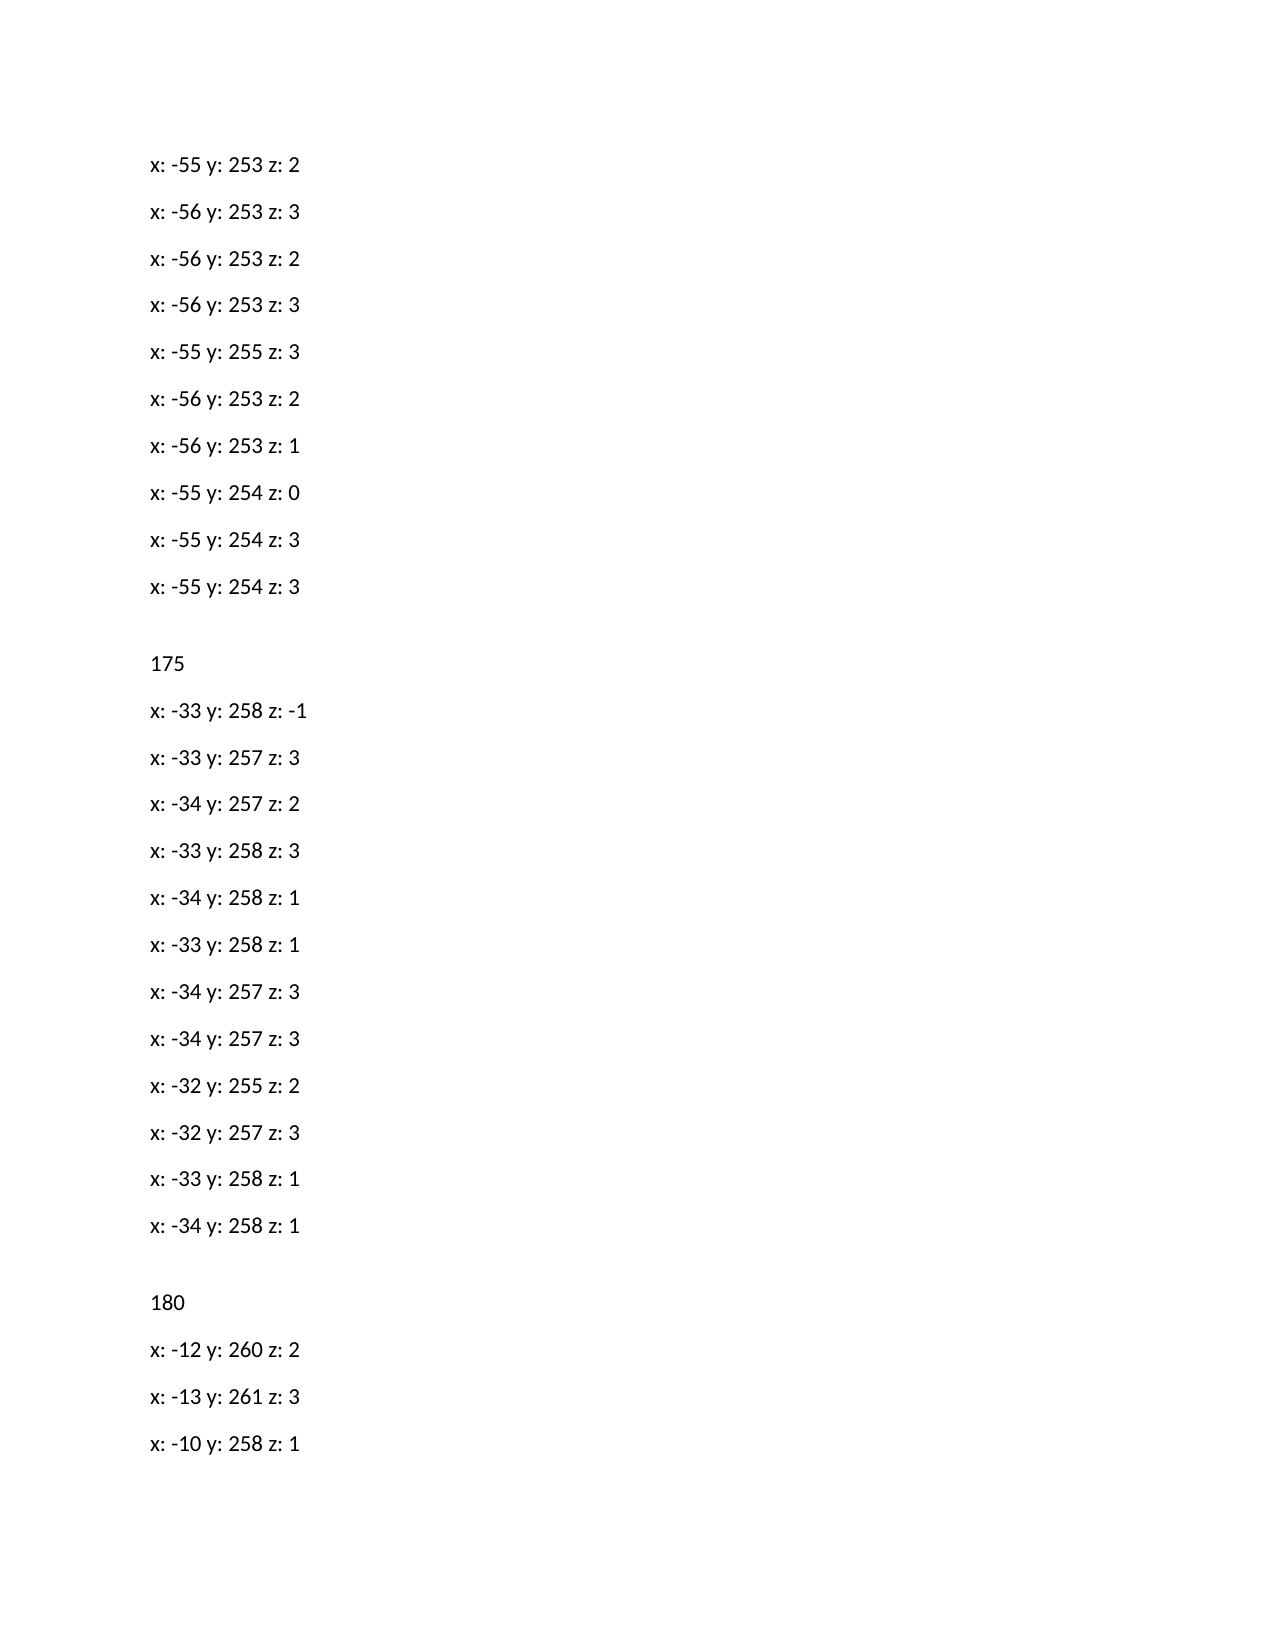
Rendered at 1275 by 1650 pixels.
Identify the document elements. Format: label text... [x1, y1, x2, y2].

text x: -32 y: 257 z: 3 [150, 1118, 1125, 1146]
text x: -56 y: 253 z: 3 [150, 197, 1125, 225]
text x: -56 y: 253 z: 3 [150, 291, 1125, 319]
text x: -34 y: 258 z: 1 [150, 1211, 1125, 1270]
text x: -56 y: 253 z: 1 [150, 431, 1125, 459]
text x: -33 y: 258 z: 1 [150, 1164, 1125, 1193]
text x: -33 y: 258 z: 3 [150, 836, 1125, 864]
text x: -33 y: 258 z: -1 [150, 696, 1125, 724]
text x: -10 y: 258 z: 1 [150, 1429, 1125, 1457]
text 180 [150, 1288, 1125, 1317]
text 175 [150, 649, 1125, 677]
text x: -55 y: 254 z: 3 [150, 525, 1125, 553]
text x: -55 y: 254 z: 0 [150, 478, 1125, 506]
text x: -56 y: 253 z: 2 [150, 244, 1125, 272]
text x: -32 y: 255 z: 2 [150, 1071, 1125, 1099]
text x: -33 y: 257 z: 3 [150, 743, 1125, 771]
text x: -13 y: 261 z: 3 [150, 1382, 1125, 1410]
text x: -34 y: 257 z: 3 [150, 977, 1125, 1005]
text x: -34 y: 257 z: 3 [150, 1024, 1125, 1052]
text x: -56 y: 253 z: 2 [150, 384, 1125, 412]
text x: -12 y: 260 z: 2 [150, 1335, 1125, 1363]
text x: -55 y: 254 z: 3 [150, 572, 1125, 630]
text x: -55 y: 253 z: 2 [150, 150, 1125, 178]
text x: -34 y: 258 z: 1 [150, 883, 1125, 911]
text x: -55 y: 255 z: 3 [150, 337, 1125, 366]
text x: -33 y: 258 z: 1 [150, 930, 1125, 958]
text x: -34 y: 257 z: 2 [150, 789, 1125, 818]
